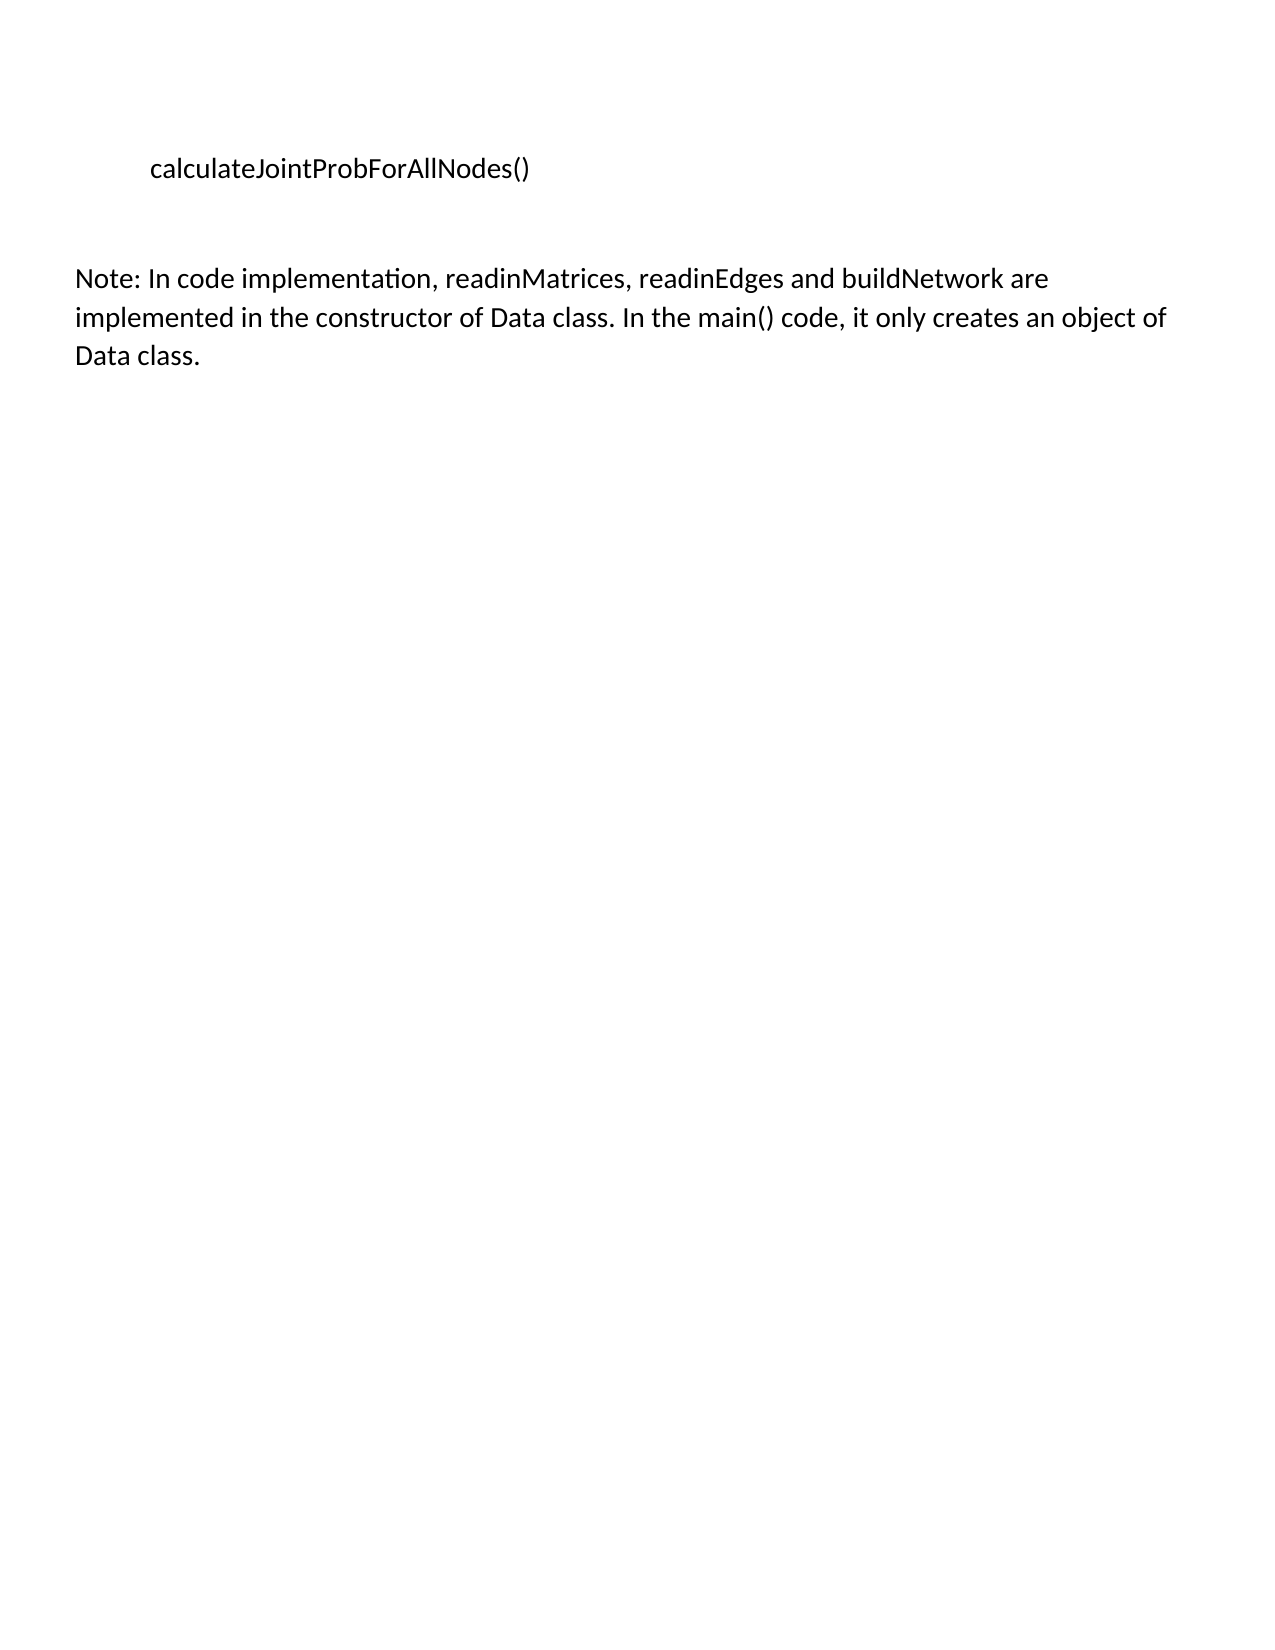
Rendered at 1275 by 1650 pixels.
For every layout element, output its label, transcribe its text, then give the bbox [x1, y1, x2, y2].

text Note: In code implementation, readinMatrices, readinEdges and buildNetwork are implemented in the constructor of Data class. In the main() code, it only creates an object of Data class. [75, 260, 1200, 373]
text calculateJointProbForAllNodes() [75, 150, 1200, 186]
